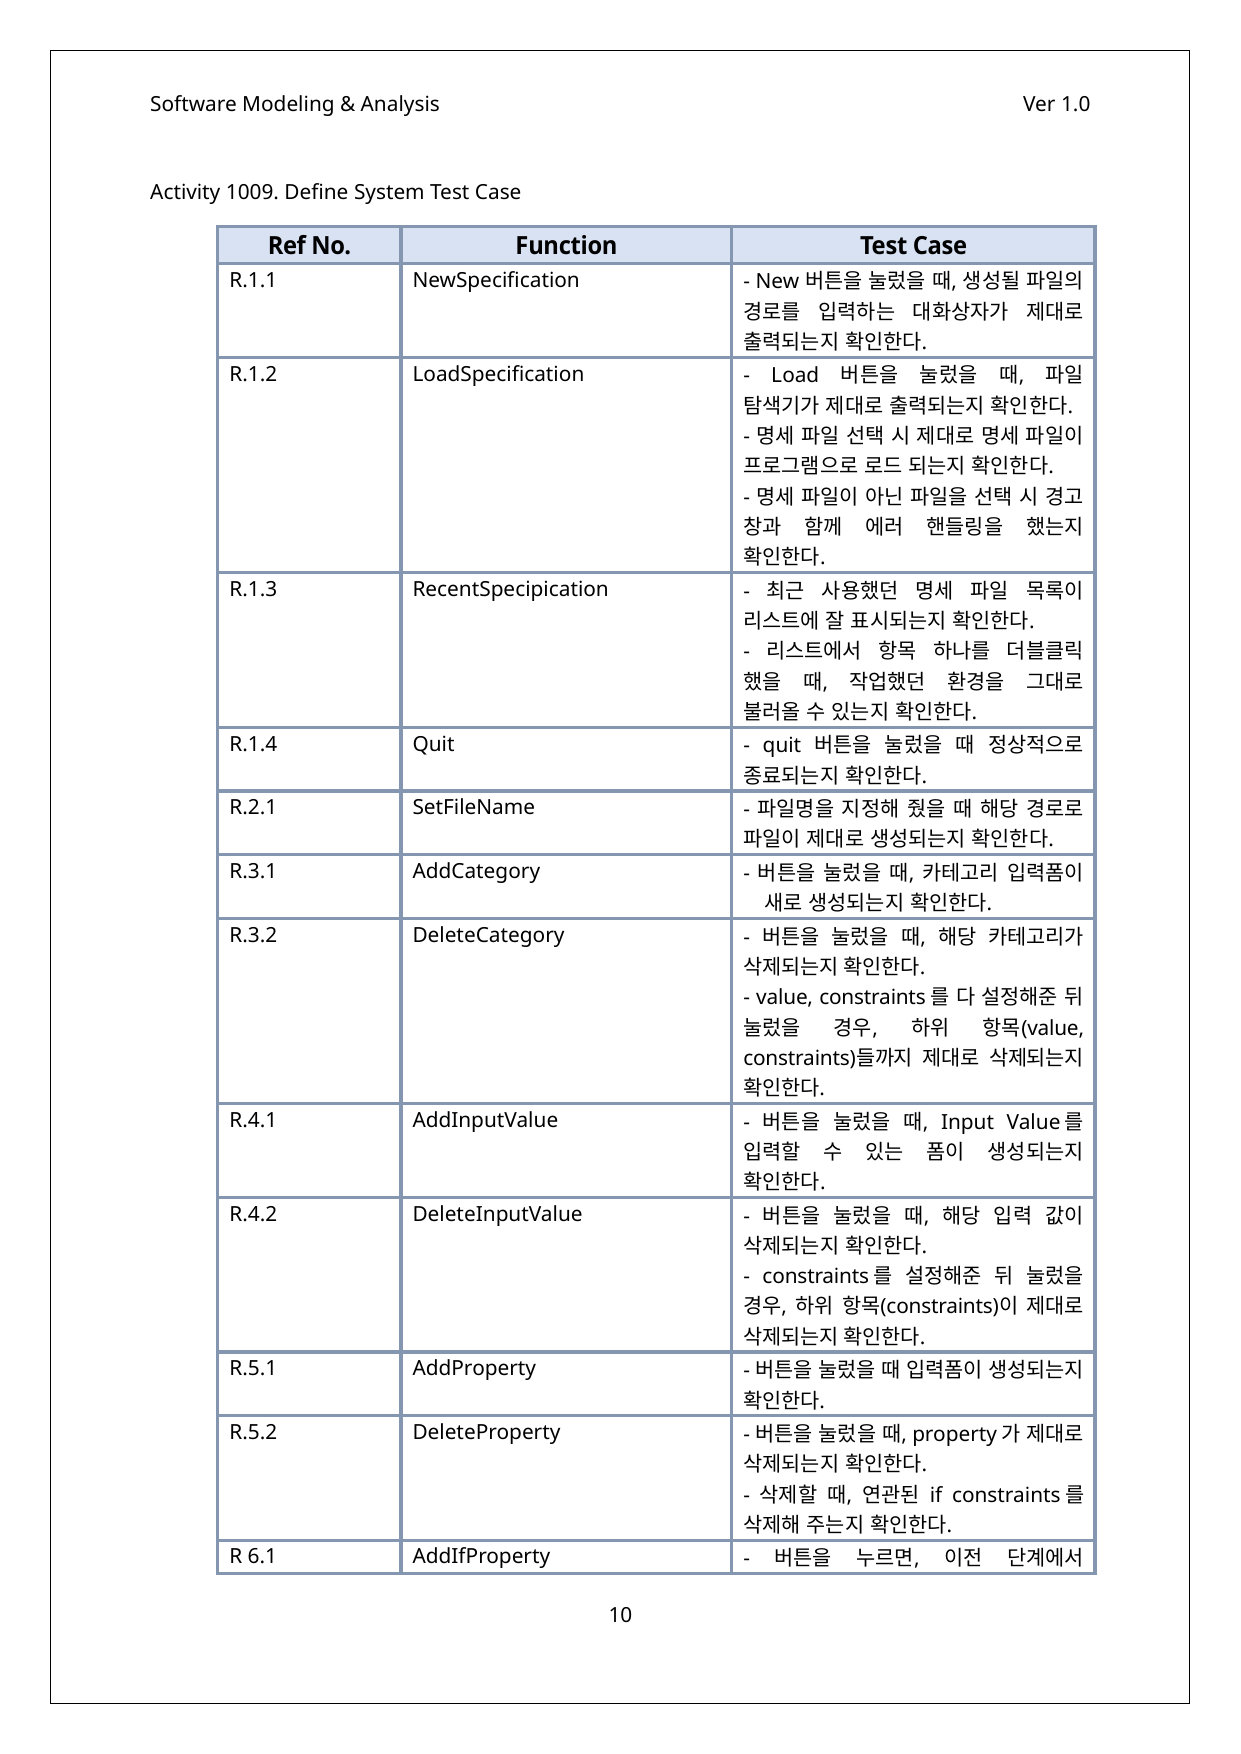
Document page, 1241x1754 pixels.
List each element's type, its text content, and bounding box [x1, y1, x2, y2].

table_cell R.3.2 [219, 920, 399, 1102]
table_header Ref No. [219, 228, 399, 262]
table_cell DeleteProperty [403, 1417, 730, 1538]
table_cell Quit [403, 729, 730, 789]
table_cell R.1.3 [219, 574, 399, 726]
table_cell - 최근 사용했던 명세 파일 목록이 리스트에 잘 표시되는지 확인한다. - 리스트에서 항목 하나를 더블클릭 했을 때, 작업했던 환경을 그대로 불러올 수 있는지 확인한다. [733, 574, 1093, 726]
table_cell - 버튼을 눌렀을 때 입력폼이 생성되는지 확인한다. [733, 1354, 1093, 1414]
table_cell NewSpecification [403, 265, 730, 356]
table_cell AddInputValue [403, 1105, 730, 1196]
table_cell R.4.2 [219, 1199, 399, 1350]
table_cell AddProperty [403, 1354, 730, 1414]
text Activity 1009. Define System Test Case [150, 177, 1090, 206]
table_cell R.3.1 [219, 856, 399, 917]
table_cell - Load 버튼을 눌렀을 때, 파일 탐색기가 제대로 출력되는지 확인한다. - 명세 파일 선택 시 제대로 명세 파일이 프로그램으로 로드 되는지 확인한다. - 명세 파일이 아닌 파일을 선택 시 경고 창과 함께 에러 핸들링을 했는지 확인한다. [733, 359, 1093, 571]
table_cell R.1.2 [219, 359, 399, 571]
table_cell LoadSpecification [403, 359, 730, 571]
table_cell R.5.2 [219, 1417, 399, 1538]
table_cell SetFileName [403, 793, 730, 853]
table_cell - 버튼을 눌렀을 때, 해당 입력 값이 삭제되는지 확인한다. - constraints를 설정해준 뒤 눌렀을 경우, 하위 항목(constraints)이 제대로 삭제되는지 확인한다. [733, 1199, 1093, 1350]
table_cell R 6.1 [219, 1542, 399, 1572]
table_cell - 파일명을 지정해 줬을 때 해당 경로로 파일이 제대로 생성되는지 확인한다. [733, 793, 1093, 853]
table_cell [733, 1542, 1093, 1572]
table_cell R.4.1 [219, 1105, 399, 1196]
table_cell R.2.1 [219, 793, 399, 853]
table_header Test Case [733, 228, 1093, 262]
table_cell DeleteInputValue [403, 1199, 730, 1350]
table_cell - 버튼을 눌렀을 때, Input Value를 입력할 수 있는 폼이 생성되는지 확인한다. [733, 1105, 1093, 1196]
table_cell AddIfProperty [403, 1542, 730, 1572]
table_cell DeleteCategory [403, 920, 730, 1102]
table_header Function [403, 228, 730, 262]
table_cell - 버튼을 눌렀을 때, 카테고리 입력폼이 새로 생성되는지 확인한다. [733, 856, 1093, 917]
table_cell - quit 버튼을 눌렀을 때 정상적으로 종료되는지 확인한다. [733, 729, 1093, 789]
table_cell - 버튼을 눌렀을 때, 해당 카테고리가 삭제되는지 확인한다. - value, constraints를 다 설정해준 뒤 눌렀을 경우, 하위 항목(value, constraints)들까지 제대로 삭제되는지 확인한다. [733, 920, 1093, 1102]
table_cell RecentSpecipication [403, 574, 730, 726]
table_cell R.1.4 [219, 729, 399, 789]
table_cell R.1.1 [219, 265, 399, 356]
table_cell R.5.1 [219, 1354, 399, 1414]
table_cell AddCategory [403, 856, 730, 917]
table_cell - 버튼을 눌렀을 때, property가 제대로 삭제되는지 확인한다. - 삭제할 때, 연관된 if constraints를 삭제해 주는지 확인한다. [733, 1417, 1093, 1538]
table_cell - New 버튼을 눌렀을 때, 생성될 파일의 경로를 입력하는 대화상자가 제대로 출력되는지 확인한다. [733, 265, 1093, 356]
